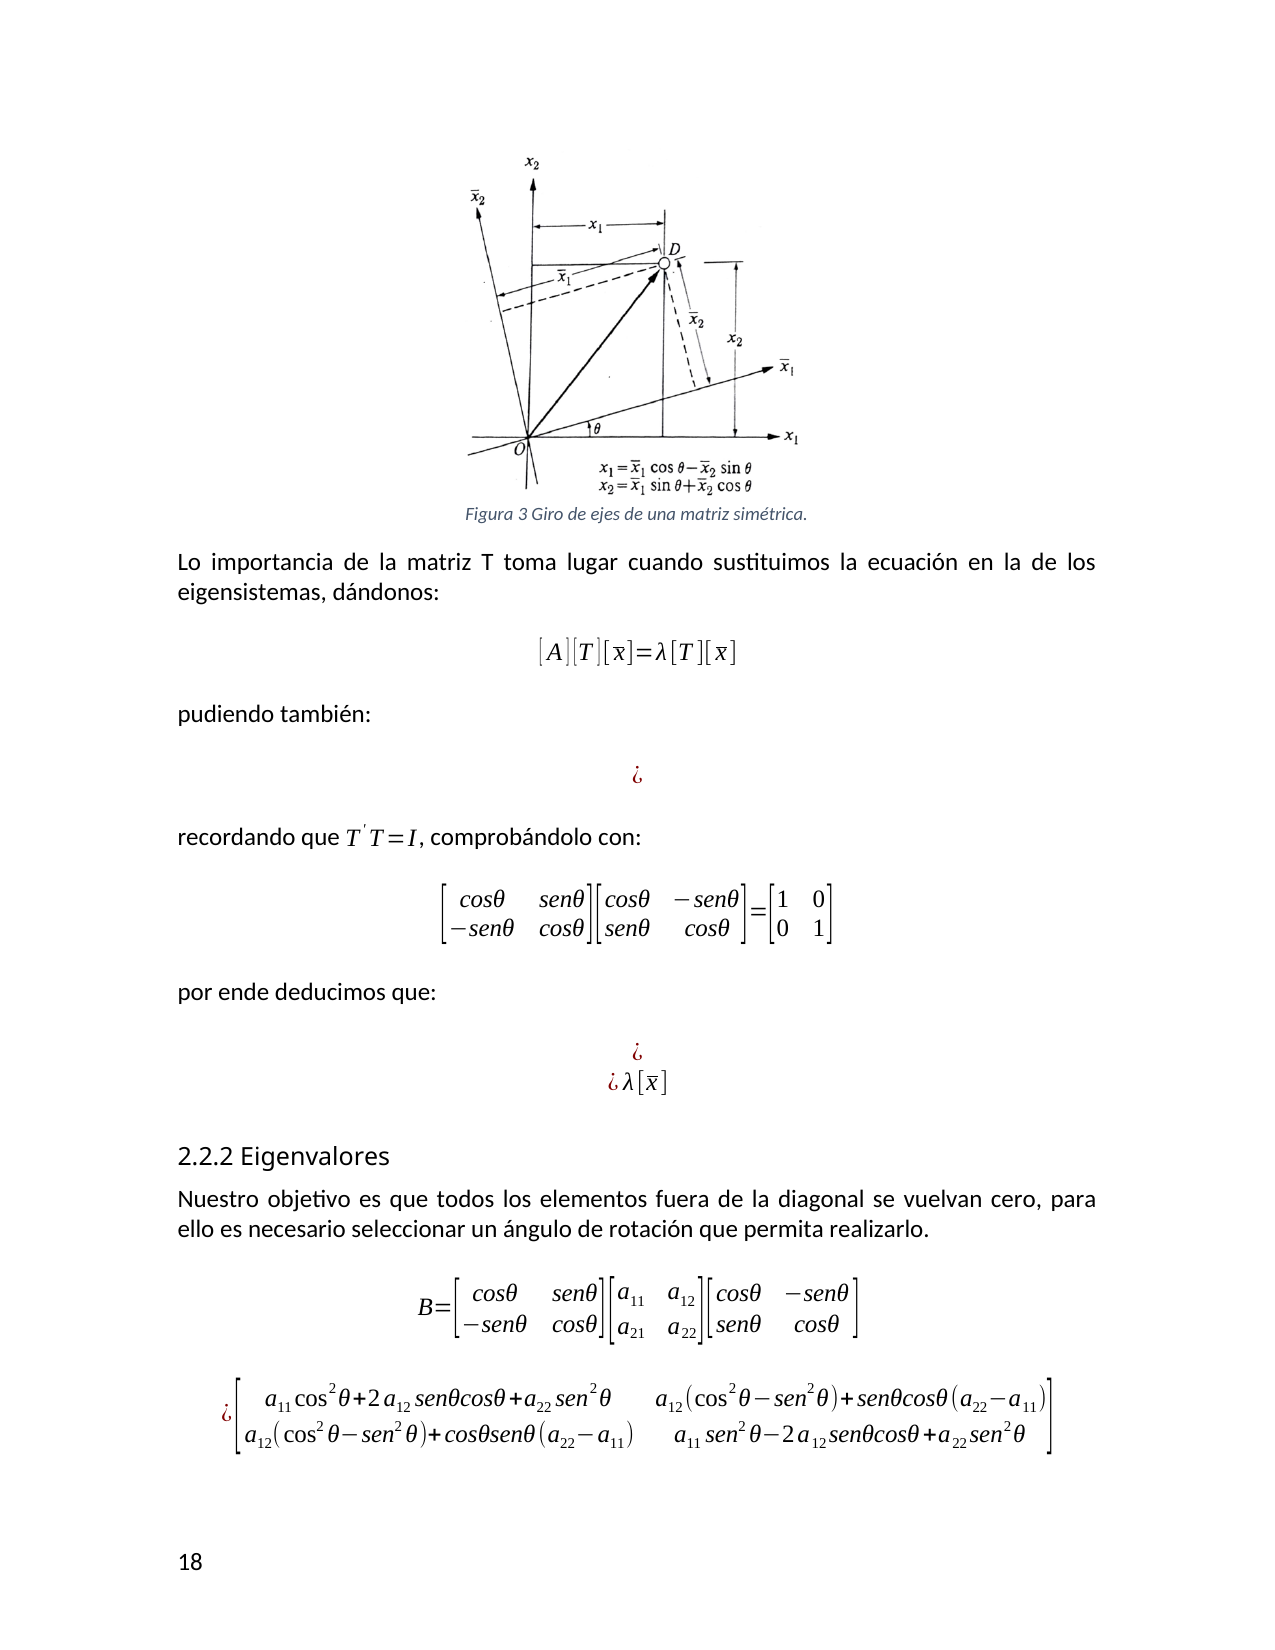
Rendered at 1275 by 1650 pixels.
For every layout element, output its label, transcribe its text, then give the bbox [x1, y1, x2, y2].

text Figura 3 Giro de ejes de una matriz simétrica. [177, 502, 1098, 525]
text 2.2.2 Eigenvalores [177, 1139, 1098, 1173]
text pudiendo también: [177, 698, 1098, 729]
text por ende deducimos que: [177, 976, 1098, 1006]
text recordando que , comprobándolo con: [177, 820, 1098, 852]
text Lo importancia de la matriz T toma lugar cuando sustituimos la ecuación en la de los eigensistemas, dándonos: [177, 546, 1098, 607]
text Nuestro objetivo es que todos los elementos fuera de la diagonal se vuelvan cero, para ello es necesario seleccionar un ángulo de rotación que permita realizarlo. [177, 1183, 1098, 1244]
picture [461, 147, 814, 502]
